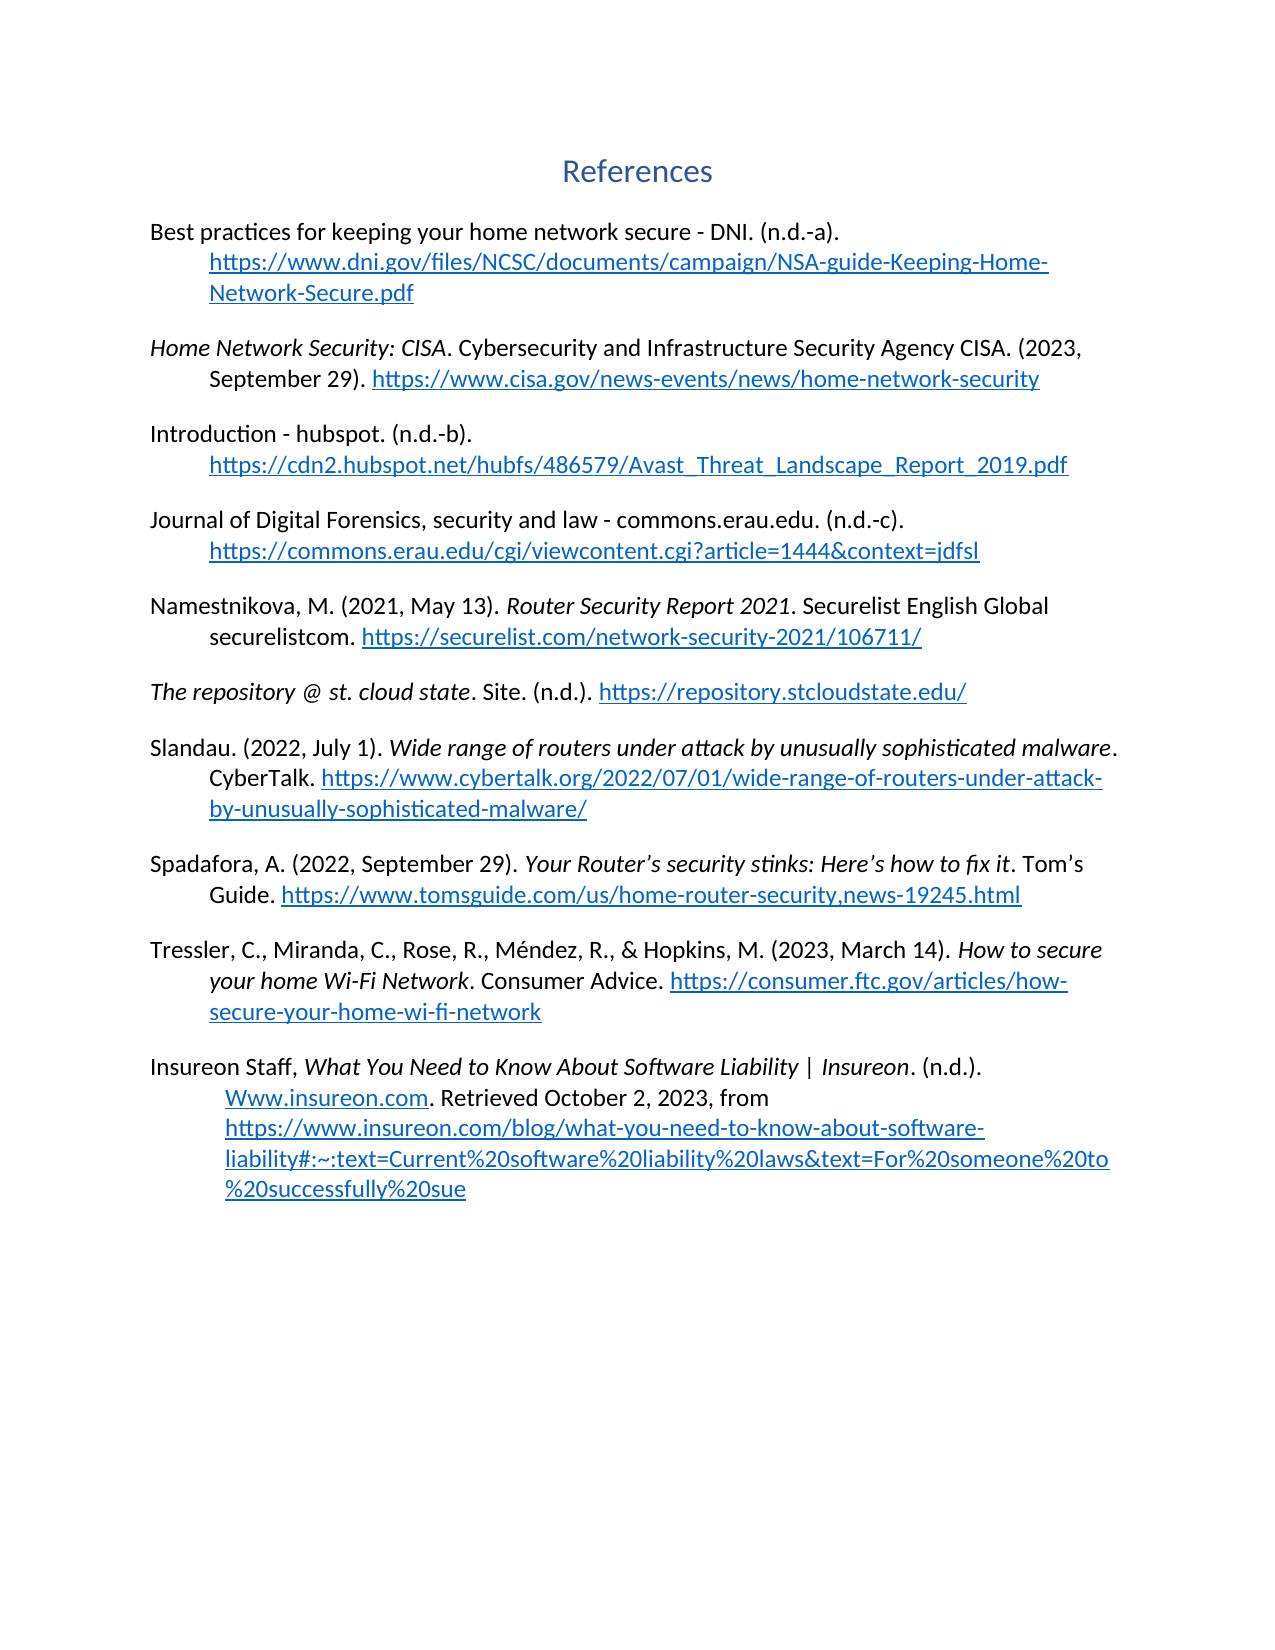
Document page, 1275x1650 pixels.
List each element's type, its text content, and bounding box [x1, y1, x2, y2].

text Tressler, C., Miranda, C., Rose, R., Méndez, R., & Hopkins, M. (2023, March 14). How to secure your home Wi-Fi Network. Consumer Advice. https://consumer.ftc.gov/articles/how-secure-your-home-wi-fi-network [150, 934, 1125, 1026]
text Spadafora, A. (2022, September 29). Your Router’s security stinks: Here’s how to fix it. Tom’s Guide. https://www.tomsguide.com/us/home-router-security,news-19245.html [150, 848, 1125, 909]
subtitle References [150, 150, 1125, 191]
text Slandau. (2022, July 1). Wide range of routers under attack by unusually sophisticated malware. CyberTalk. https://www.cybertalk.org/2022/07/01/wide-range-of-routers-under-attack-by-unusually-sophisticated-malware/ [150, 732, 1125, 823]
text Home Network Security: CISA. Cybersecurity and Infrastructure Security Agency CISA. (2023, September 29). https://www.cisa.gov/news-events/news/home-network-security [150, 332, 1125, 393]
text Namestnikova, M. (2021, May 13). Router Security Report 2021. Securelist English Global securelistcom. https://securelist.com/network-security-2021/106711/ [150, 590, 1125, 651]
text The repository @ st. cloud state. Site. (n.d.). https://repository.stcloudstate.edu/ [150, 676, 1125, 707]
text Insureon Staff, What You Need to Know About Software Liability | Insureon. (n.d.). Www.insureon.com. Retrieved October 2, 2023, from https://www.insureon.com/blog/what-you-need-to-know-about-software-liability#:~:text=Current%20software%20liability%20laws&text=For%20someone%20to%20successfully%20sue [150, 1051, 1125, 1204]
text Journal of Digital Forensics, security and law - commons.erau.edu. (n.d.-c). https://commons.erau.edu/cgi/viewcontent.cgi?article=1444&context=jdfsl [150, 504, 1125, 565]
text Introduction - hubspot. (n.d.-b). https://cdn2.hubspot.net/hubfs/486579/Avast_Threat_Landscape_Report_2019.pdf [150, 418, 1125, 479]
text Best practices for keeping your home network secure - DNI. (n.d.-a). https://www.dni.gov/files/NCSC/documents/campaign/NSA-guide-Keeping-Home-Network-Secure.pdf [150, 216, 1125, 307]
